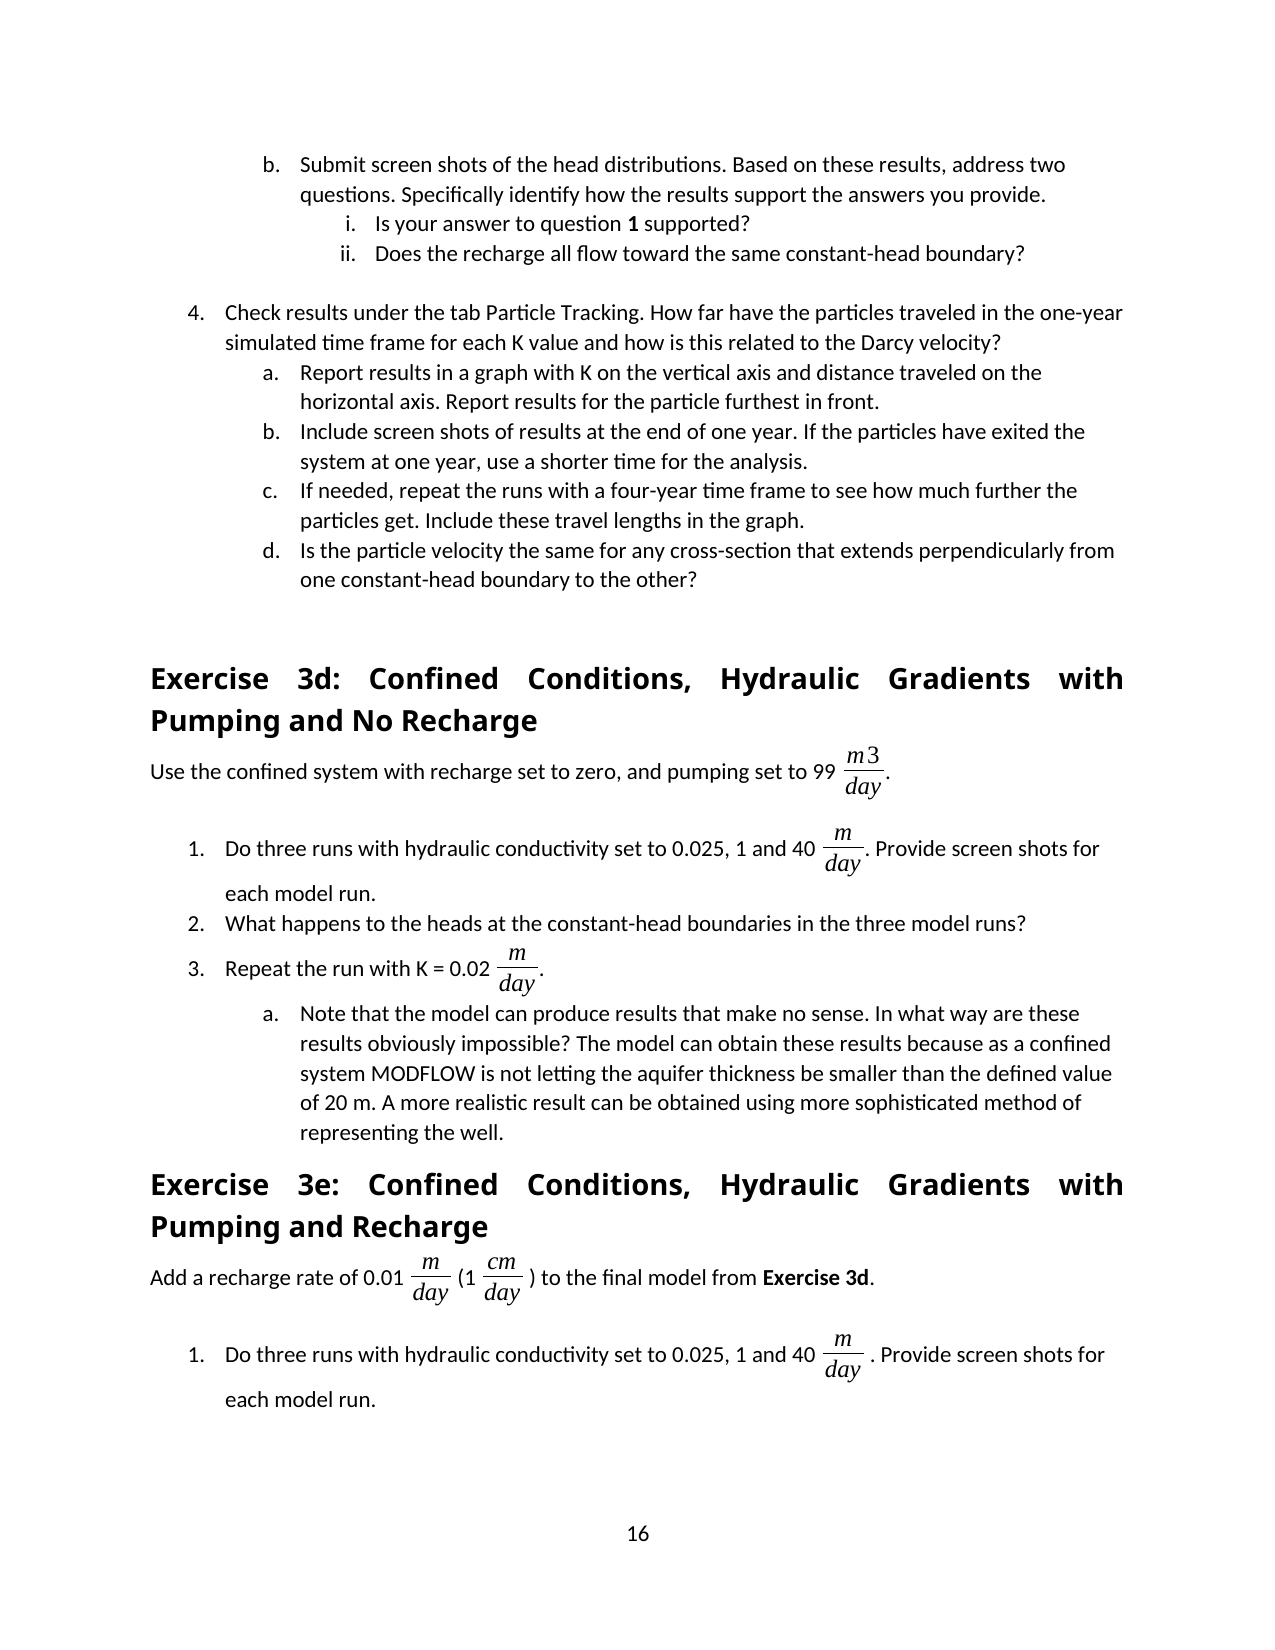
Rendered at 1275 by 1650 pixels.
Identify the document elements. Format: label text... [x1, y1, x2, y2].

list Repeat the run with K = 0.02 . [187, 939, 1125, 998]
list Does the recharge all flow toward the same constant-head boundary? [356, 239, 1125, 267]
list Is your answer to question 1 supported? [356, 209, 1125, 237]
list Include screen shots of results at the end of one year. If the particles have exited the system at one year, use a shorter time for the analysis. [262, 417, 1125, 475]
subtitle Exercise 3d: Confined Conditions, Hydraulic Gradients with Pumping and No Recharge [150, 658, 1125, 740]
list Check results under the tab Particle Tracking. How far have the particles traveled in the one-year simulated time frame for each K value and how is this related to the Darcy velocity? [187, 298, 1125, 356]
list If needed, repeat the runs with a four-year time frame to see how much further the particles get. Include these travel lengths in the graph. [262, 477, 1125, 534]
list Do three runs with hydraulic conductivity set to 0.025, 1 and 40 . Provide screen shots for each model run. [187, 1325, 1125, 1413]
list Do three runs with hydraulic conductivity set to 0.025, 1 and 40 . Provide screen shots for each model run. [187, 819, 1125, 907]
list Is the particle velocity the same for any cross-section that extends perpendicularly from one constant-head boundary to the other? [262, 536, 1125, 594]
list What happens to the heads at the constant-head boundaries in the three model runs? [187, 909, 1125, 937]
text Add a recharge rate of 0.01 (1 ) to the final model from Exercise 3d. [150, 1248, 1125, 1307]
text Use the confined system with recharge set to zero, and pumping set to 99 . [150, 742, 1125, 801]
subtitle Exercise 3e: Confined Conditions, Hydraulic Gradients with Pumping and Recharge [150, 1164, 1125, 1246]
list Report results in a graph with K on the vertical axis and distance traveled on the horizontal axis. Report results for the particle furthest in front. [262, 358, 1125, 416]
list Note that the model can produce results that make no sense. In what way are these results obviously impossible? The model can obtain these results because as a confined system MODFLOW is not letting the aquifer thickness be smaller than the defined value of 20 m. A more realistic result can be obtained using more sophisticated method of representing the well. [262, 999, 1125, 1146]
